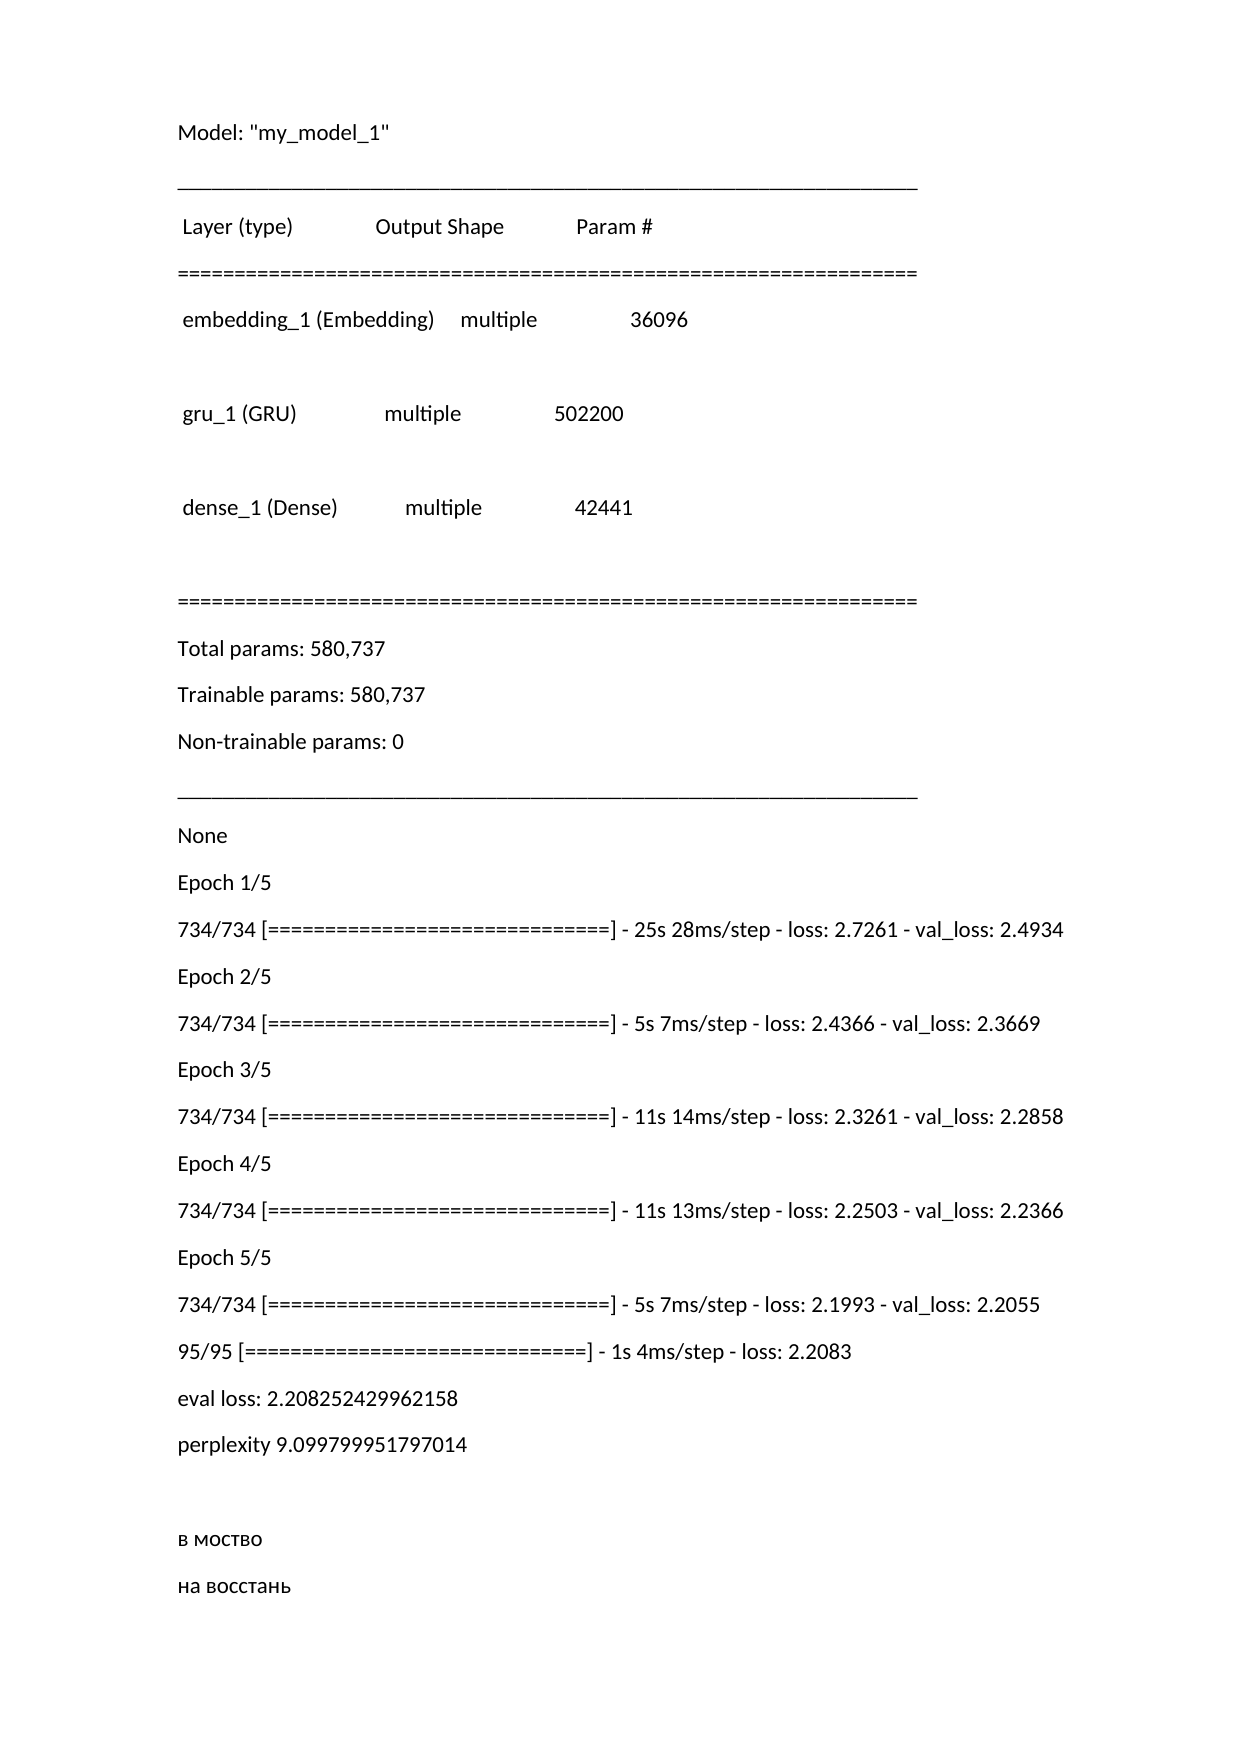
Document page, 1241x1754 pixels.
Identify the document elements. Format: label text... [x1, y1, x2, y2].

text ================================================================= [177, 587, 1152, 615]
text Epoch 1/5 [177, 868, 1152, 896]
text Trainable params: 580,737 [177, 681, 1152, 709]
text Total params: 580,737 [177, 634, 1152, 662]
text 734/734 [==============================] - 5s 7ms/step - loss: 2.1993 - val_loss: 2.2055 [177, 1290, 1152, 1318]
text ================================================================= [177, 259, 1152, 287]
text Epoch 4/5 [177, 1149, 1152, 1177]
text Layer (type) Output Shape Param # [177, 212, 1152, 240]
text 734/734 [==============================] - 11s 13ms/step - loss: 2.2503 - val_loss: 2.2366 [177, 1196, 1152, 1224]
text perplexity 9.099799951797014 [177, 1431, 1152, 1459]
text _________________________________________________________________ [177, 165, 1152, 193]
text Epoch 3/5 [177, 1056, 1152, 1084]
text в моство [177, 1524, 1152, 1552]
text dense_1 (Dense) multiple 42441 [177, 493, 1152, 521]
text Model: "my_model_1" [177, 118, 1152, 146]
text Epoch 2/5 [177, 962, 1152, 990]
text eval loss: 2.208252429962158 [177, 1384, 1152, 1412]
text embedding_1 (Embedding) multiple 36096 [177, 306, 1152, 334]
text 734/734 [==============================] - 11s 14ms/step - loss: 2.3261 - val_loss: 2.2858 [177, 1102, 1152, 1131]
text _________________________________________________________________ [177, 774, 1152, 802]
text на восстань [177, 1571, 1152, 1599]
text 734/734 [==============================] - 25s 28ms/step - loss: 2.7261 - val_loss: 2.4934 [177, 915, 1152, 943]
text None [177, 821, 1152, 849]
text gru_1 (GRU) multiple 502200 [177, 399, 1152, 427]
text 734/734 [==============================] - 5s 7ms/step - loss: 2.4366 - val_loss: 2.3669 [177, 1009, 1152, 1037]
text 95/95 [==============================] - 1s 4ms/step - loss: 2.2083 [177, 1337, 1152, 1365]
text Non-trainable params: 0 [177, 727, 1152, 756]
text Epoch 5/5 [177, 1243, 1152, 1271]
